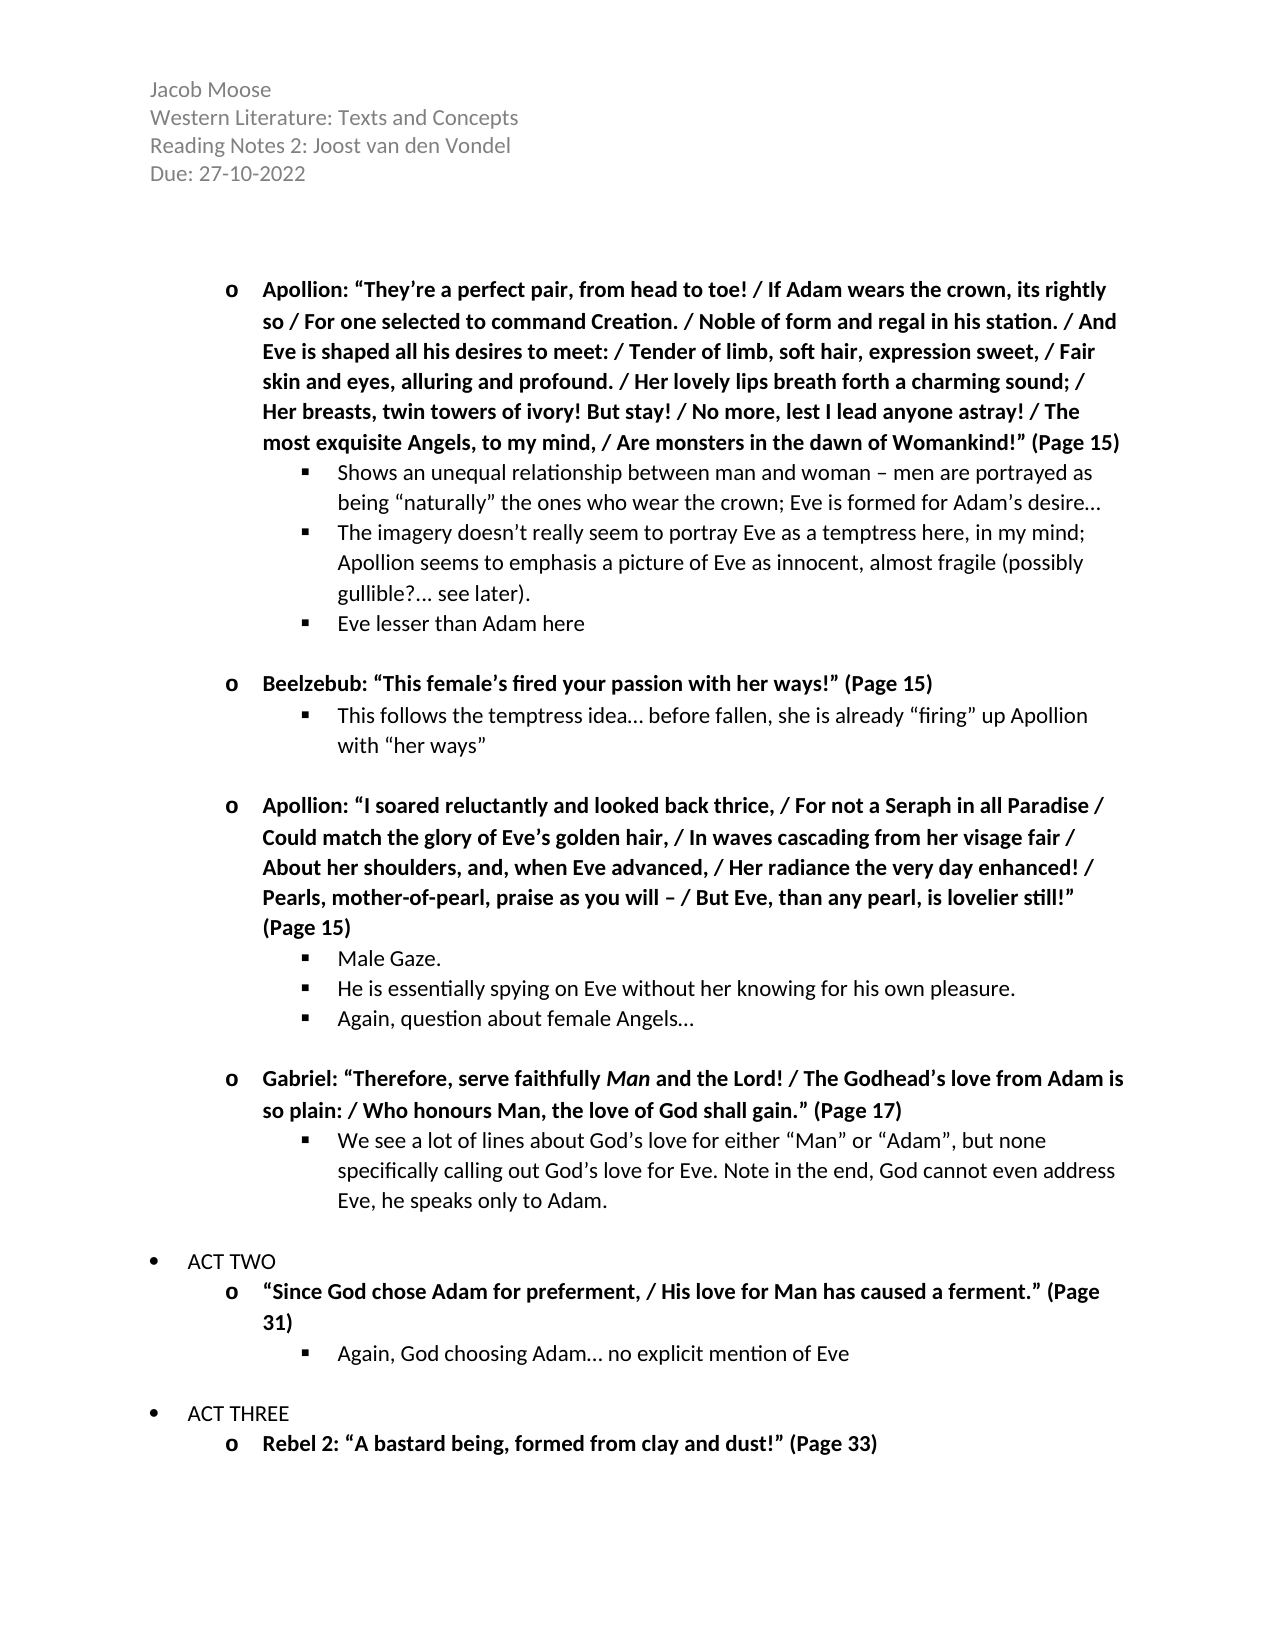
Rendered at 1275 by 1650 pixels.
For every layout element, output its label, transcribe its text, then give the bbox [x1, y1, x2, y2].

list He is essentially spying on Eve without her knowing for his own pleasure. [300, 974, 1125, 1002]
list Shows an unequal relationship between man and woman – men are portrayed as being “naturally” the ones who wear the crown; Eve is formed for Adam’s desire… [300, 458, 1125, 516]
list “Since God chose Adam for preferment, / His love for Man has caused a ferment.” (Page 31) [225, 1277, 1125, 1336]
list Again, God choosing Adam… no explicit mention of Eve [300, 1339, 1125, 1367]
list Beelzebub: “This female’s fired your passion with her ways!” (Page 15) [225, 669, 1125, 698]
list Apollion: “I soared reluctantly and looked back thrice, / For not a Seraph in all Paradise / Could match the glory of Eve’s golden hair, / In waves cascading from her visage fair / About her shoulders, and, when Eve advanced, / Her radiance the very day enhanced! / Pearls, mother-of-pearl, praise as you will – / But Eve, than any pearl, is lovelier still!” (Page 15) [225, 791, 1125, 941]
list This follows the temptress idea… before fallen, she is already “firing” up Apollion with “her ways” [300, 701, 1125, 759]
list Again, question about female Angels… [300, 1004, 1125, 1032]
list We see a lot of lines about God’s love for either “Man” or “Adam”, but none specifically calling out God’s love for Eve. Note in the end, God cannot even address Eve, he speaks only to Adam. [300, 1126, 1125, 1214]
list The imagery doesn’t really seem to portray Eve as a temptress here, in my mind; Apollion seems to emphasis a picture of Eve as innocent, almost fragile (possibly gullible?... see later). [300, 518, 1125, 607]
list Gabriel: “Therefore, serve faithfully Man and the Lord! / The Godhead’s love from Adam is so plain: / Who honours Man, the love of God shall gain.” (Page 17) [225, 1064, 1125, 1124]
list Apollion: “They’re a perfect pair, from head to toe! / If Adam wears the crown, its rightly so / For one selected to command Creation. / Noble of form and regal in his station. / And Eve is shaped all his desires to meet: / Tender of limb, soft hair, expression sweet, / Fair skin and eyes, alluring and profound. / Her lovely lips breath forth a charming sound; / Her breasts, twin towers of ivory! But stay! / No more, lest I lead anyone astray! / The most exquisite Angels, to my mind, / Are monsters in the dawn of Womankind!” (Page 15) [225, 276, 1125, 456]
list Male Gaze. [300, 944, 1125, 972]
list Eve lesser than Adam here [300, 609, 1125, 637]
list Rebel 2: “A bastard being, formed from clay and dust!” (Page 33) [225, 1429, 1125, 1458]
list ACT THREE [150, 1399, 1125, 1427]
list ACT TWO [150, 1247, 1125, 1275]
